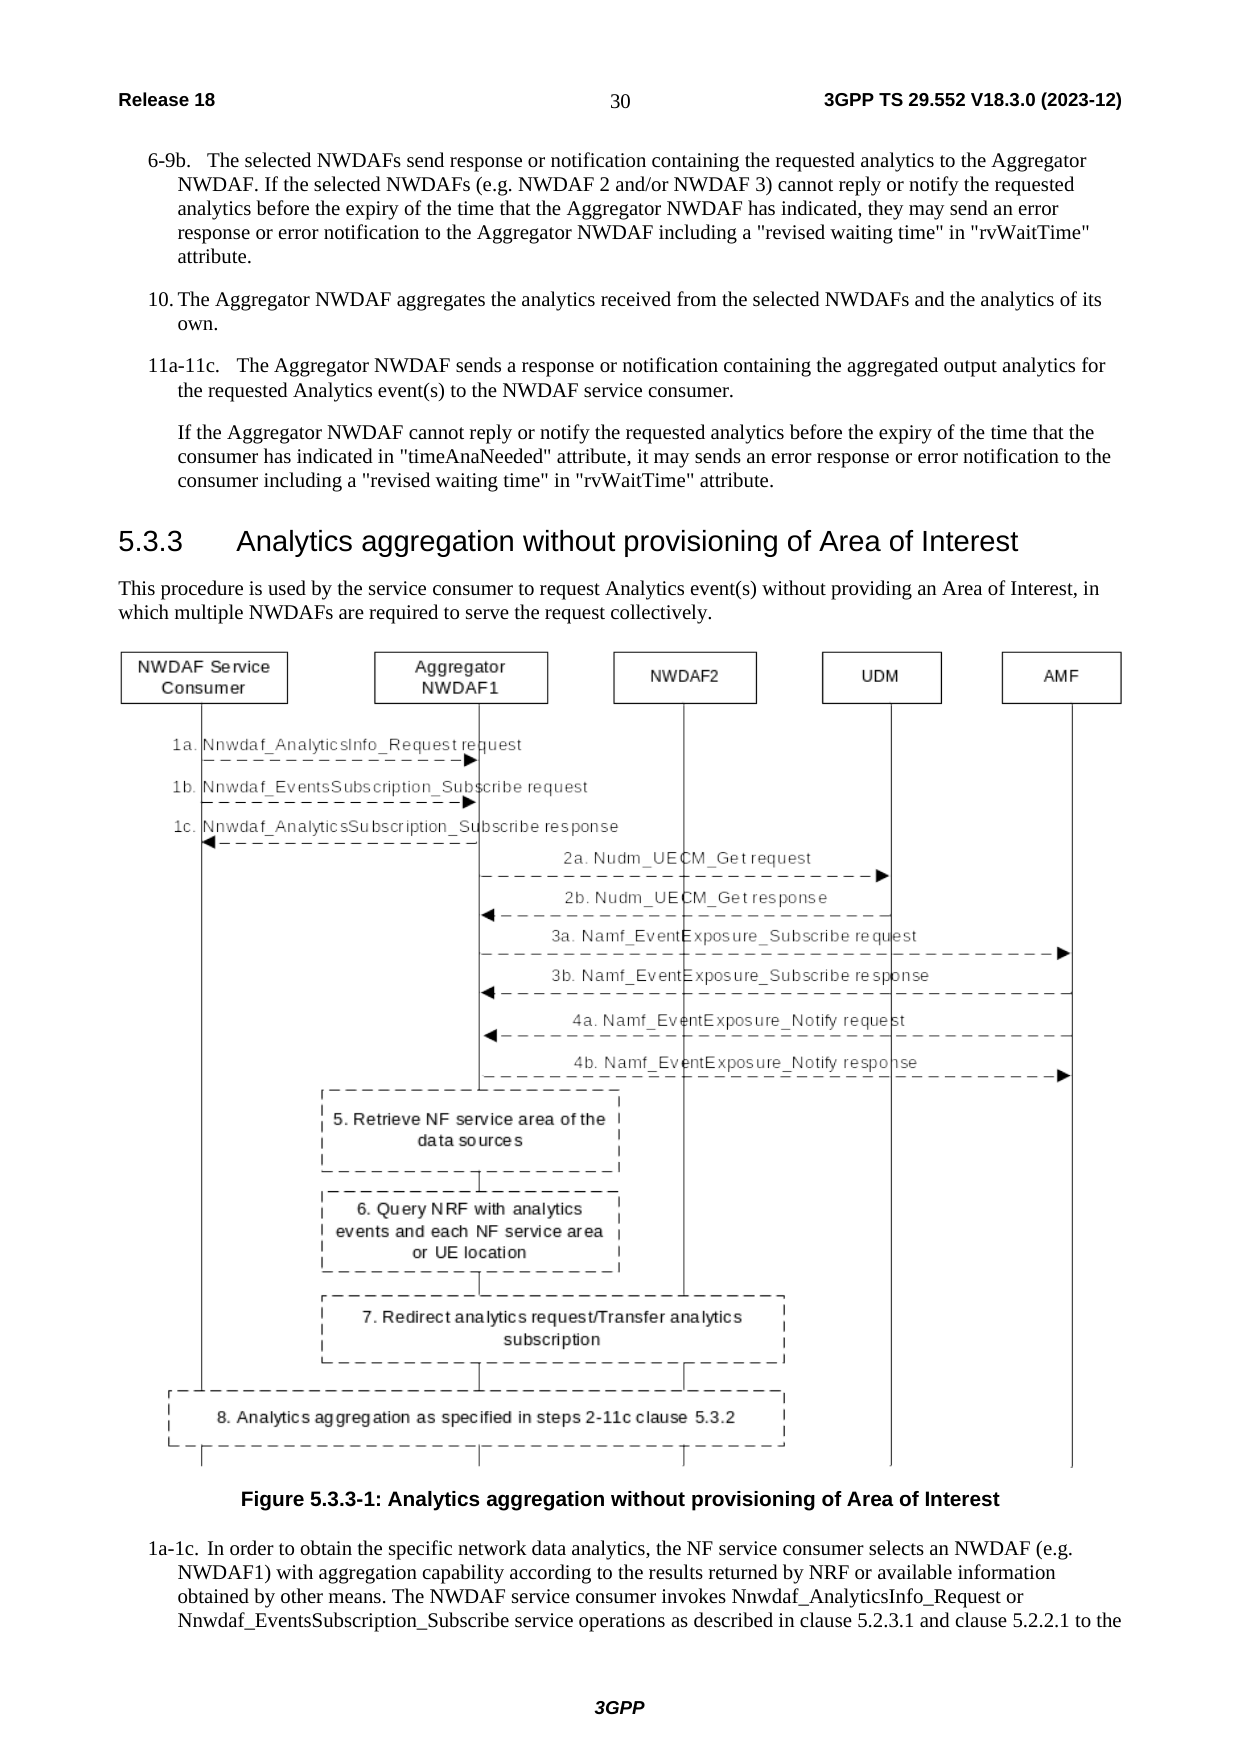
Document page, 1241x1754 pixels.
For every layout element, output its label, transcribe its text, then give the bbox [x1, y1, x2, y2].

text Figure 5.3.3-1: Analytics aggregation without provisioning of Area of Interest [118, 1487, 1122, 1511]
text 11a-11c. The Aggregator NWDAF sends a response or notification containing the aggregated output analytics for the requested Analytics event(s) to the NWDAF service consumer. [148, 353, 1122, 402]
text If the Aggregator NWDAF cannot reply or notify the requested analytics before the expiry of the time that the consumer has indicated in "timeAnaNeeded" attribute, it may sends an error response or error notification to the consumer including a "revised waiting time" in "rvWaitTime" attribute. [148, 420, 1122, 492]
text 6-9b. The selected NWDAFs send response or notification containing the requested analytics to the Aggregator NWDAF. If the selected NWDAFs (e.g. NWDAF 2 and/or NWDAF 3) cannot reply or notify the requested analytics before the expiry of the time that the Aggregator NWDAF has indicated, they may send an error response or error notification to the Aggregator NWDAF including a "revised waiting time" in "rvWaitTime" attribute. [148, 147, 1122, 268]
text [148, 1536, 1122, 1632]
text 10. The Aggregator NWDAF aggregates the analytics received from the selected NWDAFs and the analytics of its own. [148, 287, 1122, 335]
subtitle 5.3.3 Analytics aggregation without provisioning of Area of Interest [118, 524, 1122, 557]
text This procedure is used by the service consumer to request Analytics event(s) without providing an Area of Interest, in which multiple NWDAFs are required to serve the request collectively. [118, 576, 1122, 624]
